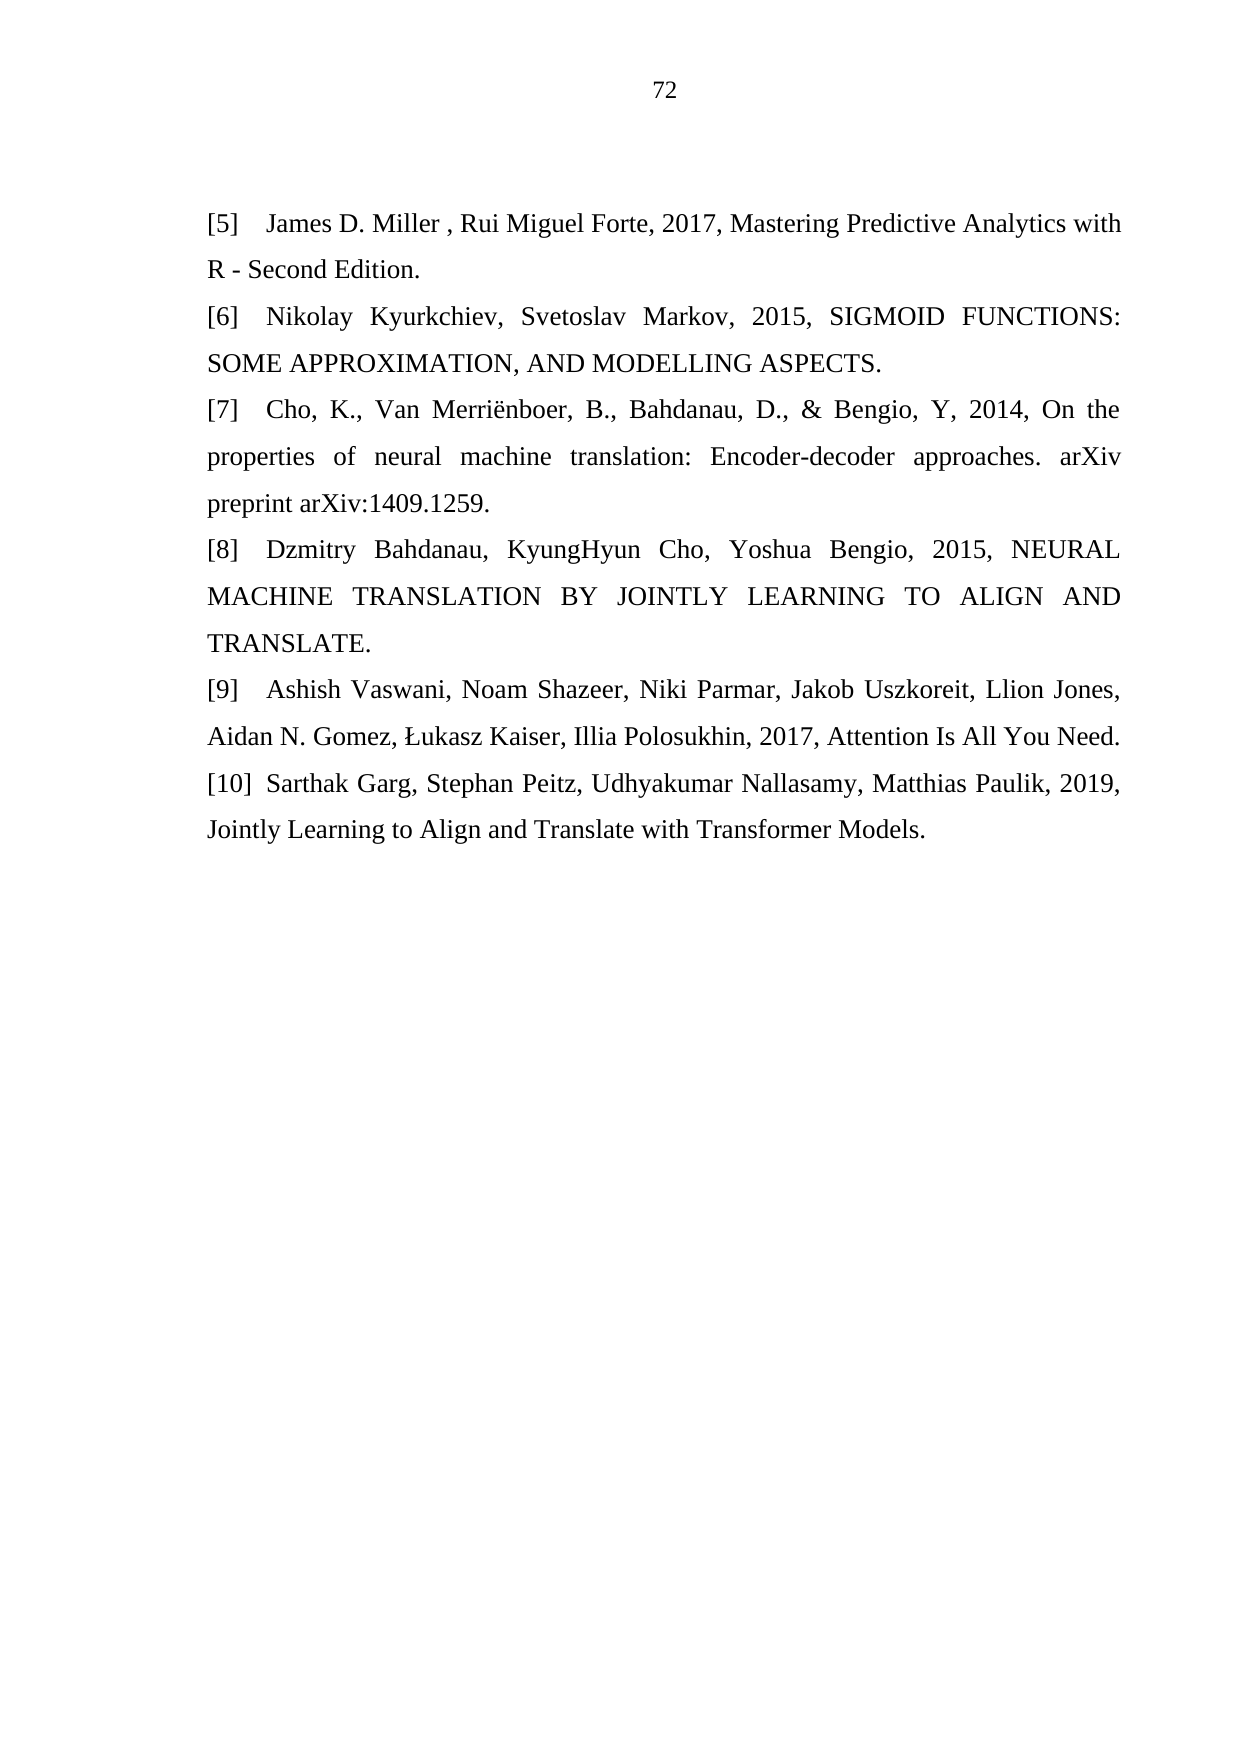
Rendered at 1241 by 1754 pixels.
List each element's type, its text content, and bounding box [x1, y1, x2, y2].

text Nikolay Kyurkchiev, Svetoslav Markov, 2015, SIGMOID FUNCTIONS: SOME APPROXIMATION, AND MODELLING ASPECTS. [207, 300, 1122, 378]
text Dzmitry Bahdanau, KyungHyun Cho, Yoshua Bengio, 2015, NEURAL MACHINE TRANSLATION BY JOINTLY LEARNING TO ALIGN AND TRANSLATE. [207, 533, 1122, 658]
text Sarthak Garg, Stephan Peitz, Udhyakumar Nallasamy, Matthias Paulik, 2019, Jointly Learning to Align and Translate with Transformer Models. [207, 767, 1122, 844]
text Ashish Vaswani, Noam Shazeer, Niki Parmar, Jakob Uszkoreit, Llion Jones, Aidan N. Gomez, Łukasz Kaiser, Illia Polosukhin, 2017, Attention Is All You Need. [207, 673, 1122, 751]
text Cho, K., Van Merriënboer, B., Bahdanau, D., & Bengio, Y, 2014, On the properties of neural machine translation: Encoder-decoder approaches. arXiv preprint arXiv:1409.1259. [207, 393, 1122, 518]
text James D. Miller , Rui Miguel Forte, 2017, Mastering Predictive Analytics with R - Second Edition. [207, 207, 1122, 284]
